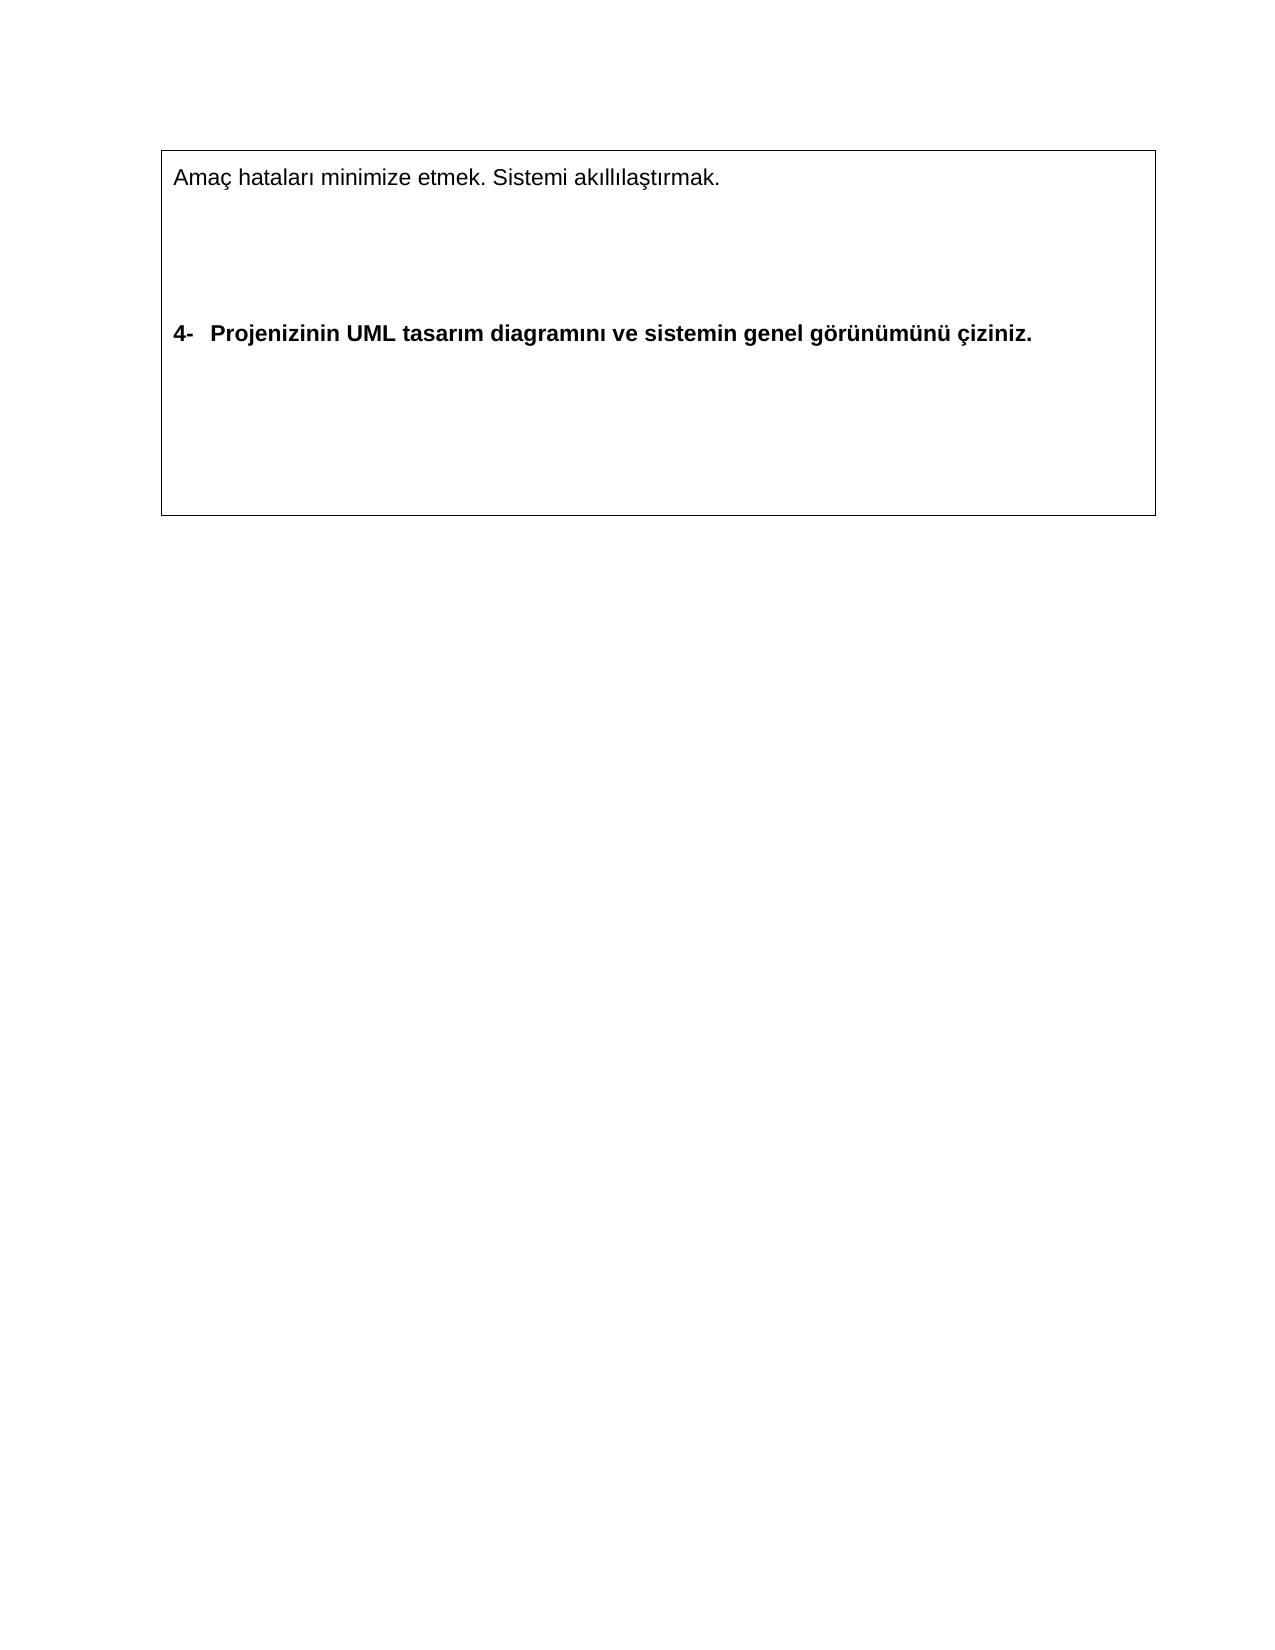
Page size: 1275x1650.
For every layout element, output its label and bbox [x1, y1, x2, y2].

table_header [162, 151, 1155, 515]
